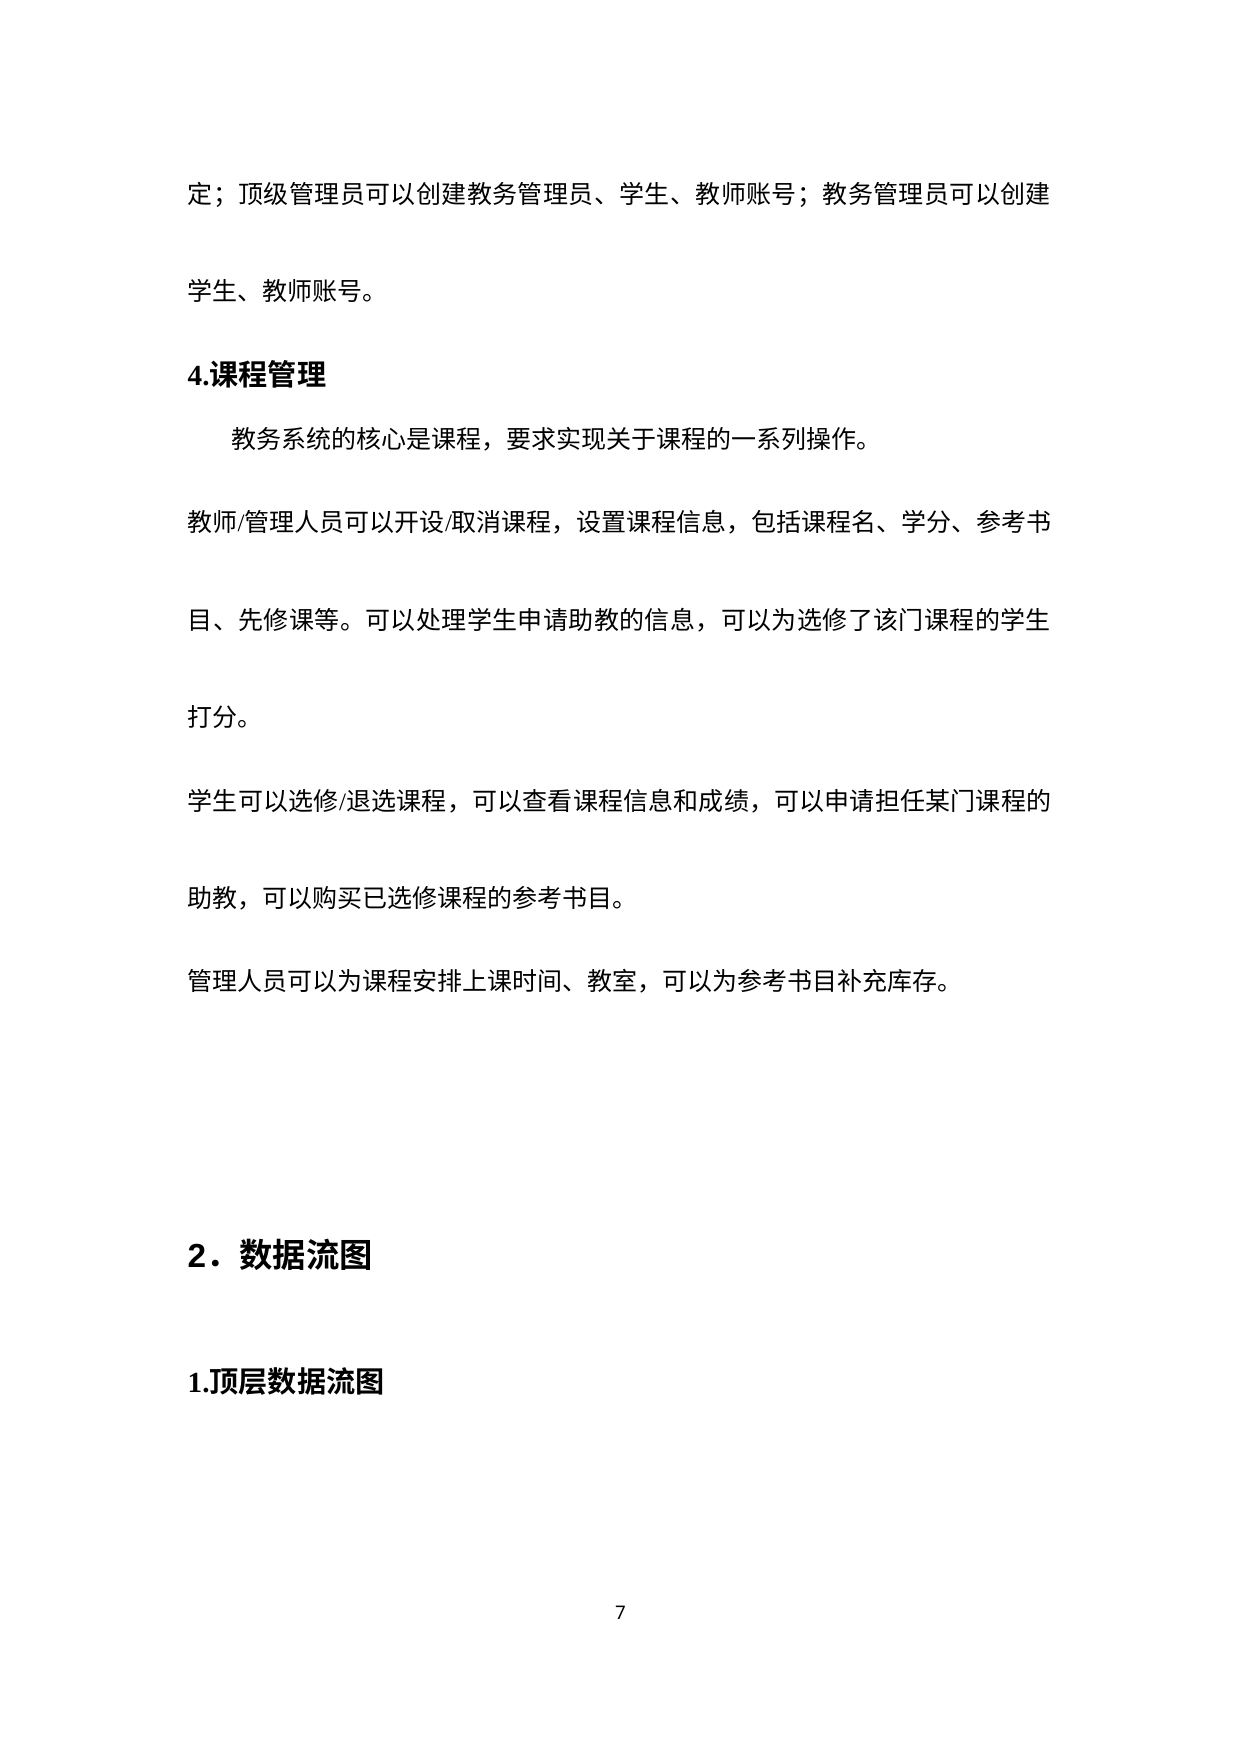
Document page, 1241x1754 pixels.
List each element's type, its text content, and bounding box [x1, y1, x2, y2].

text 教务系统的核心是课程，要求实现关于课程的一系列操作。 [187, 405, 1053, 470]
text 4.课程管理 [187, 340, 1053, 405]
subtitle 2．数据流图 [187, 1220, 1053, 1285]
text 教师/管理人员可以开设/取消课程，设置课程信息，包括课程名、学分、参考书目、先修课等。可以处理学生申请助教的信息，可以为选修了该门课程的学生打分。 [187, 488, 1053, 748]
text 学生可以选修/退选课程，可以查看课程信息和成绩，可以申请担任某门课程的助教，可以购买已选修课程的参考书目。 [187, 767, 1053, 929]
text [187, 160, 1053, 322]
text 1.顶层数据流图 [187, 1347, 1053, 1412]
text 管理人员可以为课程安排上课时间、教室，可以为参考书目补充库存。 [187, 947, 1053, 1012]
